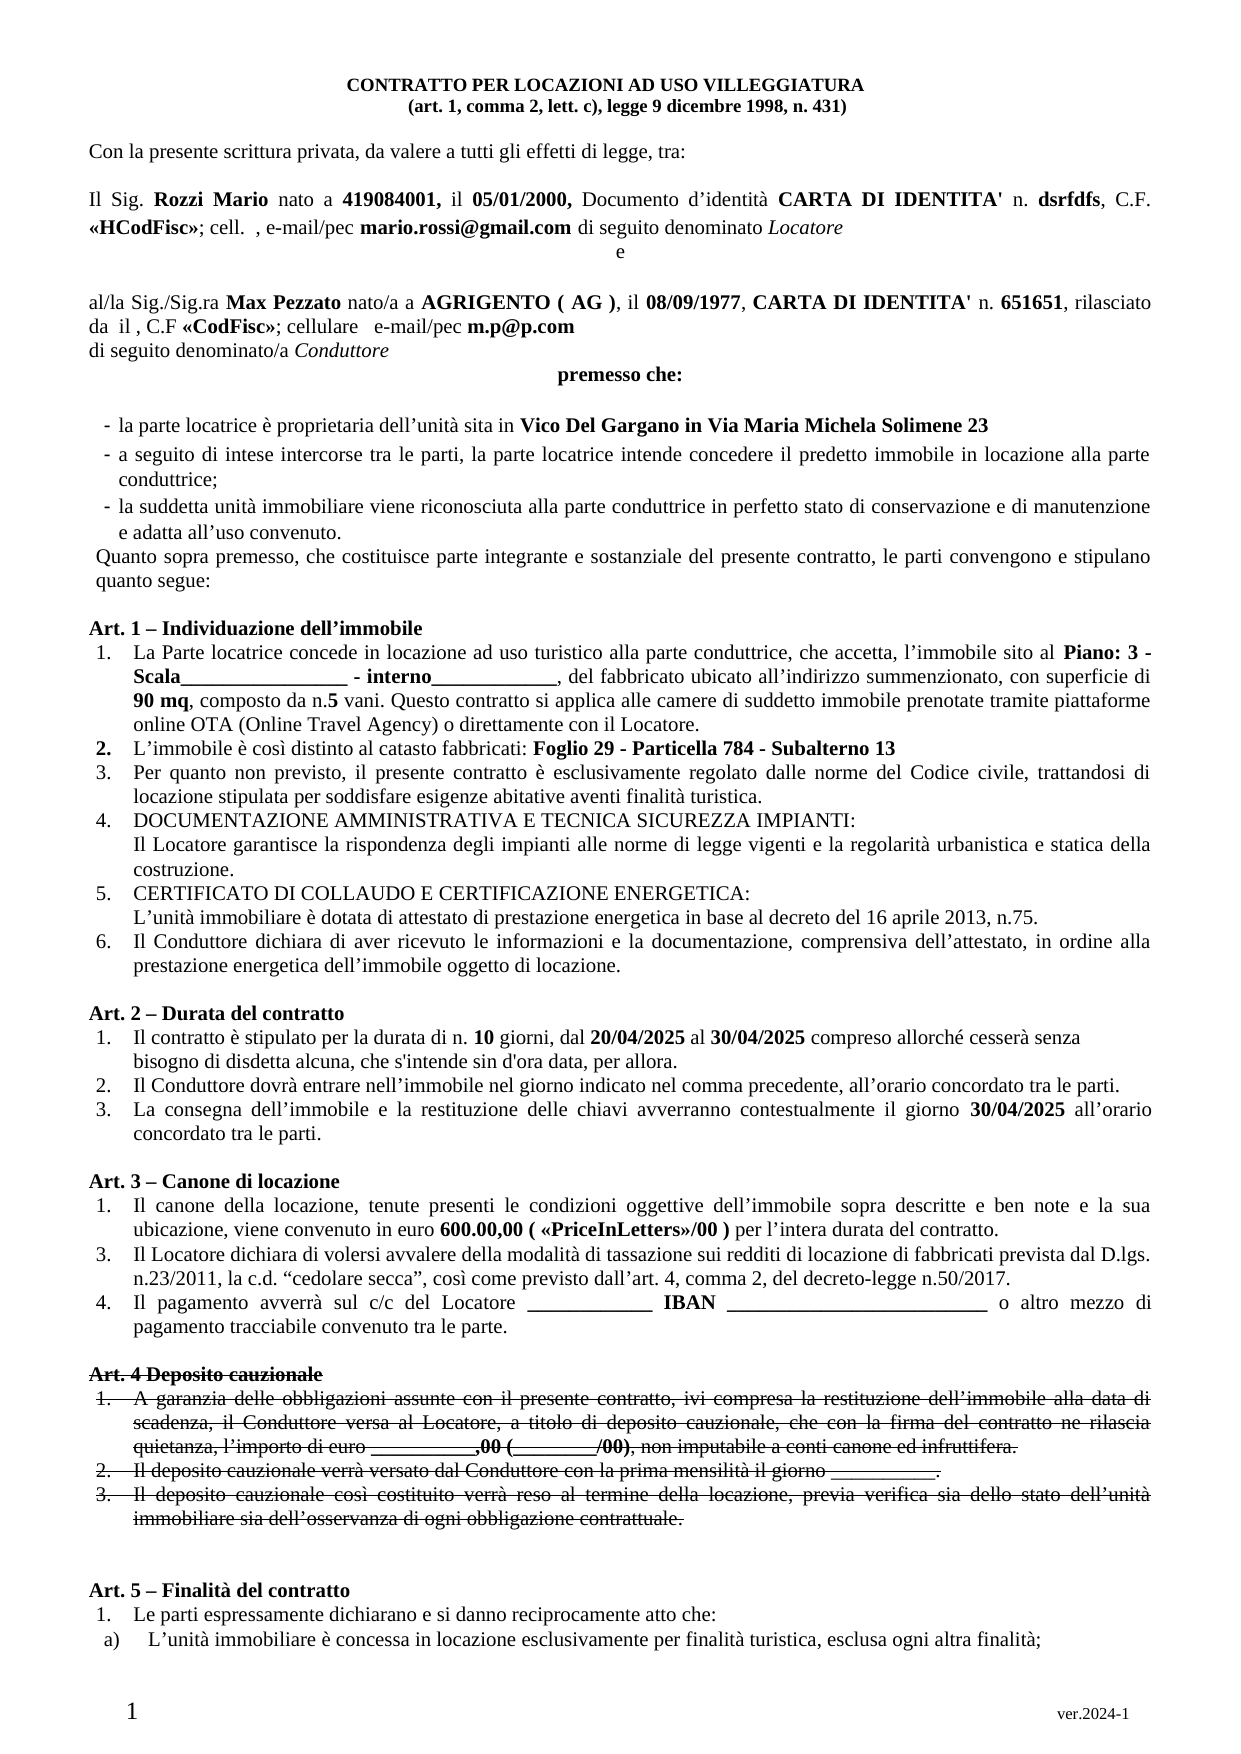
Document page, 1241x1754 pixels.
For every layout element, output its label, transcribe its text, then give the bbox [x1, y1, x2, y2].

text Quanto sopra premesso, che costituisce parte integrante e sostanziale del presente contratto, le parti convengono e stipulano quanto segue: [96, 544, 1152, 592]
list Il Locatore dichiara di volersi avvalere della modalità di tassazione sui redditi di locazione di fabbricati prevista dal D.lgs. n.23/2011, la c.d. “cedolare secca”, così come previsto dall’art. 4, comma 2, del decreto-legge n.50/2017. [96, 1241, 1152, 1289]
list Le parti espressamente dichiarano e si danno reciprocamente atto che: [96, 1602, 1152, 1626]
list L’immobile è così distinto al catasto fabbricati: Foglio 29 - Particella 784 - Subalterno 13 [96, 736, 1152, 760]
list Il pagamento avverrà sul c/c del Locatore ____________ IBAN _________________________ o altro mezzo di pagamento tracciabile convenuto tra le parte. [96, 1289, 1152, 1338]
list Il canone della locazione, tenute presenti le condizioni oggettive dell’immobile sopra descritte e ben note e la sua ubicazione, viene convenuto in euro 600.00,00 ( «PriceInLetters»/00 ) per l’intera durata del contratto. [96, 1193, 1152, 1241]
text al/la Sig./Sig.ra Max Pezzato nato/a a AGRIGENTO ( AG ), il 08/09/1977, CARTA DI IDENTITA' n. 651651, rilasciato da il , C.F «CodFisc»; cellulare e-mail/pec m.p@p.com [89, 290, 1152, 338]
text Art. 1 – Individuazione dell’immobile [89, 616, 1152, 640]
text Art. 2 – Durata del contratto [89, 1001, 1152, 1025]
list Per quanto non previsto, il presente contratto è esclusivamente regolato dalle norme del Codice civile, trattandosi di locazione stipulata per soddisfare esigenze abitative aventi finalità turistica. [96, 760, 1152, 808]
list a seguito di intese intercorse tra le parti, la parte locatrice intende concedere il predetto immobile in locazione alla parte conduttrice; [103, 439, 1152, 491]
text Con la presente scrittura privata, da valere a tutti gli effetti di legge, tra: [89, 138, 1152, 163]
list DOCUMENTAZIONE AMMINISTRATIVA E TECNICA SICUREZZA IMPIANTI: [96, 808, 1152, 832]
text premesso che: [89, 362, 1152, 386]
list L’unità immobiliare è concessa in locazione esclusivamente per finalità turistica, esclusa ogni altra finalità; [103, 1626, 1152, 1651]
list Il Conduttore dovrà entrare nell’immobile nel giorno indicato nel comma precedente, all’orario concordato tra le parti. [96, 1073, 1152, 1097]
text Il Locatore garantisce la rispondenza degli impianti alle norme di legge vigenti e la regolarità urbanistica e statica della costruzione. [133, 832, 1152, 881]
list Il deposito cauzionale verrà versato dal Conduttore con la prima mensilità il giorno __________. [96, 1458, 1152, 1482]
list Il Conduttore dichiara di aver ricevuto le informazioni e la documentazione, comprensiva dell’attestato, in ordine alla prestazione energetica dell’immobile oggetto di locazione. [96, 929, 1152, 977]
text Art. 4 Deposito cauzionale [89, 1362, 1152, 1386]
list la parte locatrice è proprietaria dell’unità sita in Vico Del Gargano in Via Maria Michela Solimene 23 [103, 410, 1152, 439]
text e [89, 239, 1152, 263]
list la suddetta unità immobiliare viene riconosciuta alla parte conduttrice in perfetto stato di conservazione e di manutenzione e adatta all’uso convenuto. [103, 491, 1152, 544]
list Il deposito cauzionale così costituito verrà reso al termine della locazione, previa verifica sia dello stato dell’unità immobiliare sia dell’osservanza di ogni obbligazione contrattuale. [96, 1482, 1152, 1530]
list La consegna dell’immobile e la restituzione delle chiavi avverranno contestualmente il giorno 30/04/2025 all’orario concordato tra le parti. [96, 1097, 1152, 1145]
text Il Sig. Rozzi Mario nato a 419084001, il 05/01/2000, Documento d’identità CARTA DI IDENTITA' n. dsrfdfs, C.F. «HCodFisc»; cell. , e-mail/pec mario.rossi@gmail.com di seguito denominato Locatore [89, 187, 1152, 239]
text Art. 3 – Canone di locazione [89, 1169, 1152, 1193]
text (art. 1, comma 2, lett. c), legge 9 dicembre 1998, n. 431) [103, 95, 1152, 117]
list CERTIFICATO DI COLLAUDO E CERTIFICAZIONE ENERGETICA: [96, 881, 1152, 904]
list La Parte locatrice concede in locazione ad uso turistico alla parte conduttrice, che accetta, l’immobile sito al Piano: 3 - Scala________________ - interno____________, del fabbricato ubicato all’indirizzo summenzionato, con superficie di 90 mq, composto da n.5 vani. Questo contratto si applica alle camere di suddetto immobile prenotate tramite piattaforme online OTA (Online Travel Agency) o direttamente con il Locatore. [96, 640, 1152, 736]
text L’unità immobiliare è dotata di attestato di prestazione energetica in base al decreto del 16 aprile 2013, n.75. [133, 904, 1152, 929]
text di seguito denominato/a Conduttore [89, 338, 1152, 362]
list A garanzia delle obbligazioni assunte con il presente contratto, ivi compresa la restituzione dell’immobile alla data di scadenza, il Conduttore versa al Locatore, a titolo di deposito cauzionale, che con la firma del contratto ne rilascia quietanza, l’importo di euro __________,00 (________/00), non imputabile a conti canone ed infruttifera. [96, 1386, 1152, 1458]
text CONTRATTO PER LOCAZIONI AD USO VILLEGGIATURA [59, 74, 1152, 95]
list Il contratto è stipulato per la durata di n. 10 giorni, dal 20/04/2025 al 30/04/2025 compreso allorché cesserà senza bisogno di disdetta alcuna, che s'intende sin d'ora data, per allora. [96, 1025, 1152, 1073]
text Art. 5 – Finalità del contratto [89, 1578, 1152, 1602]
